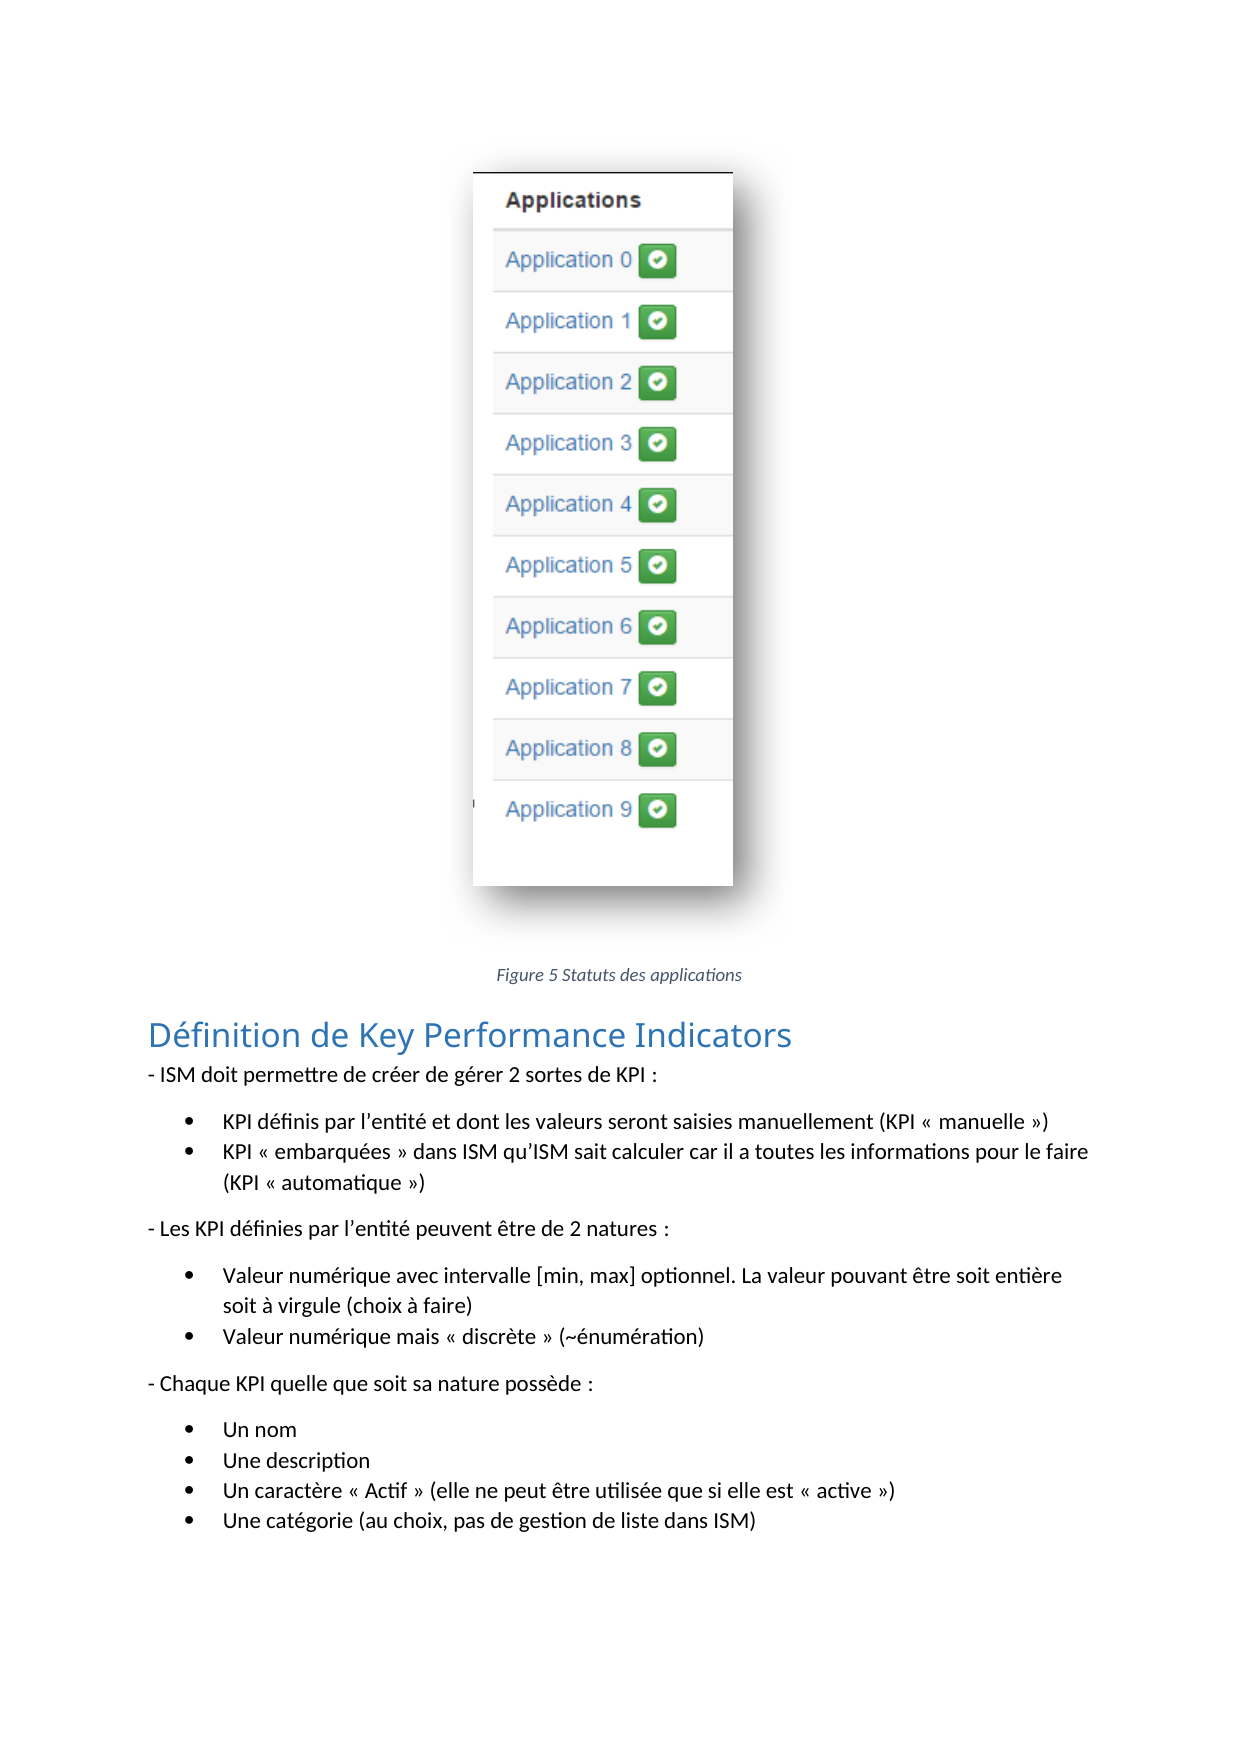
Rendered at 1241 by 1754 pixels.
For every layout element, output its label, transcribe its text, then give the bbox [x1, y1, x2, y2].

picture [473, 172, 733, 886]
list Une catégorie (au choix, pas de gestion de liste dans ISM) [185, 1506, 1093, 1534]
text - Chaque KPI quelle que soit sa nature possède : [148, 1369, 1093, 1397]
text Figure 5 Statuts des applications [148, 963, 1093, 986]
list Valeur numérique mais « discrète » (~énumération) [185, 1322, 1093, 1350]
list Un caractère « Actif » (elle ne peut être utilisée que si elle est « active ») [185, 1476, 1093, 1504]
list Un nom [185, 1416, 1093, 1443]
subtitle Définition de Key Performance Indicators [148, 1011, 1093, 1057]
list KPI définis par l’entité et dont les valeurs seront saisies manuellement (KPI « manuelle ») [185, 1107, 1093, 1135]
text - ISM doit permettre de créer de gérer 2 sortes de KPI : [148, 1060, 1093, 1088]
list Valeur numérique avec intervalle [min, max] optionnel. La valeur pouvant être soit entière soit à virgule (choix à faire) [185, 1261, 1093, 1319]
text - Les KPI définies par l’entité peuvent être de 2 natures : [148, 1214, 1093, 1242]
list Une description [185, 1446, 1093, 1474]
list KPI « embarquées » dans ISM qu’ISM sait calculer car il a toutes les informations pour le faire (KPI « automatique ») [185, 1137, 1093, 1196]
